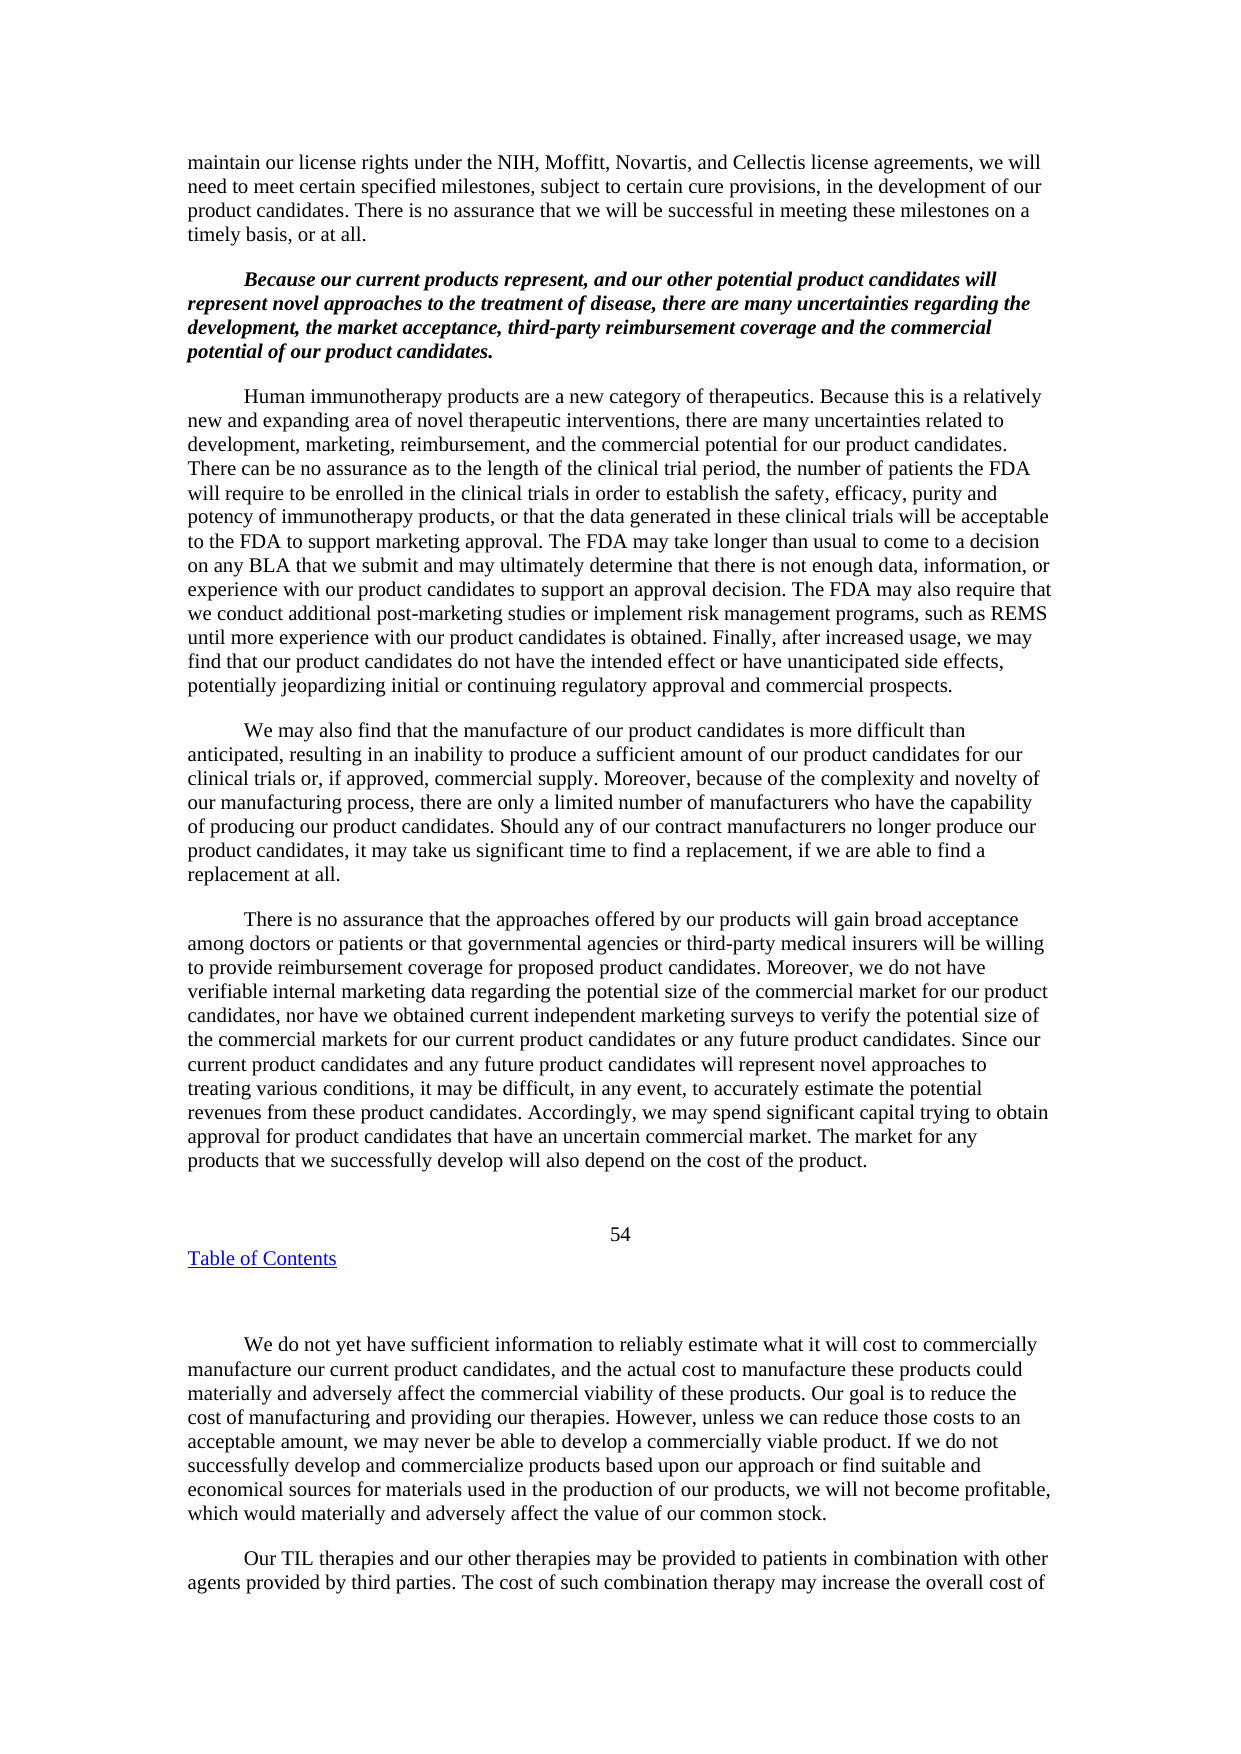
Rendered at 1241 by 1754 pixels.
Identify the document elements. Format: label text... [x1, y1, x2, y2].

text Human immunotherapy products are a new category of therapeutics. Because this is a relatively new and expanding area of novel therapeutic interventions, there are many uncertainties related to development, marketing, reimbursement, and the commercial potential for our product candidates. There can be no assurance as to the length of the clinical trial period, the number of patients the FDA will require to be enrolled in the clinical trials in order to establish the safety, efficacy, purity and potency of immunotherapy products, or that the data generated in these clinical trials will be acceptable to the FDA to support marketing approval. The FDA may take longer than usual to come to a decision on any BLA that we submit and may ultimately determine that there is not enough data, information, or experience with our product candidates to support an approval decision. The FDA may also require that we conduct additional post-marketing studies or implement risk management programs, such as REMS until more experience with our product candidates is obtained. Finally, after increased usage, we may find that our product candidates do not have the intended effect or have unanticipated side effects, potentially jeopardizing initial or continuing regulatory approval and commercial prospects. [187, 384, 1053, 697]
text We do not yet have sufficient information to reliably estimate what it will cost to commercially manufacture our current product candidates, and the actual cost to manufacture these products could materially and adversely affect the commercial viability of these products. Our goal is to reduce the cost of manufacturing and providing our therapies. However, unless we can reduce those costs to an acceptable amount, we may never be able to develop a commercially viable product. If we do not successfully develop and commercialize products based upon our approach or find suitable and economical sources for materials used in the production of our products, we will not become profitable, which would materially and adversely affect the value of our common stock. [187, 1332, 1053, 1525]
text There is no assurance that the approaches offered by our products will gain broad acceptance among doctors or patients or that governmental agencies or third-party medical insurers will be willing to provide reimbursement coverage for proposed product candidates. Moreover, we do not have verifiable internal marketing data regarding the potential size of the commercial market for our product candidates, nor have we obtained current independent marketing surveys to verify the potential size of the commercial markets for our current product candidates or any future product candidates. Since our current product candidates and any future product candidates will represent novel approaches to treating various conditions, it may be difficult, in any event, to accurately estimate the potential revenues from these product candidates. Accordingly, we may spend significant capital trying to obtain approval for product candidates that have an uncertain commercial market. The market for any products that we successfully develop will also depend on the cost of the product. [187, 907, 1053, 1172]
text Table of Contents [187, 1246, 1053, 1270]
text Because our current products represent, and our other potential product candidates will represent novel approaches to the treatment of disease, there are many uncertainties regarding the development, the market acceptance, third-party reimbursement coverage and the commercial potential of our product candidates. [187, 267, 1053, 363]
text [187, 150, 1053, 246]
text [187, 1546, 1053, 1594]
text We may also find that the manufacture of our product candidates is more difficult than anticipated, resulting in an inability to produce a sufficient amount of our product candidates for our clinical trials or, if approved, commercial supply. Moreover, because of the complexity and novelty of our manufacturing process, there are only a limited number of manufacturers who have the capability of producing our product candidates. Should any of our contract manufacturers no longer produce our product candidates, it may take us significant time to find a replacement, if we are able to find a replacement at all. [187, 718, 1053, 886]
text 54 [187, 1222, 1053, 1246]
